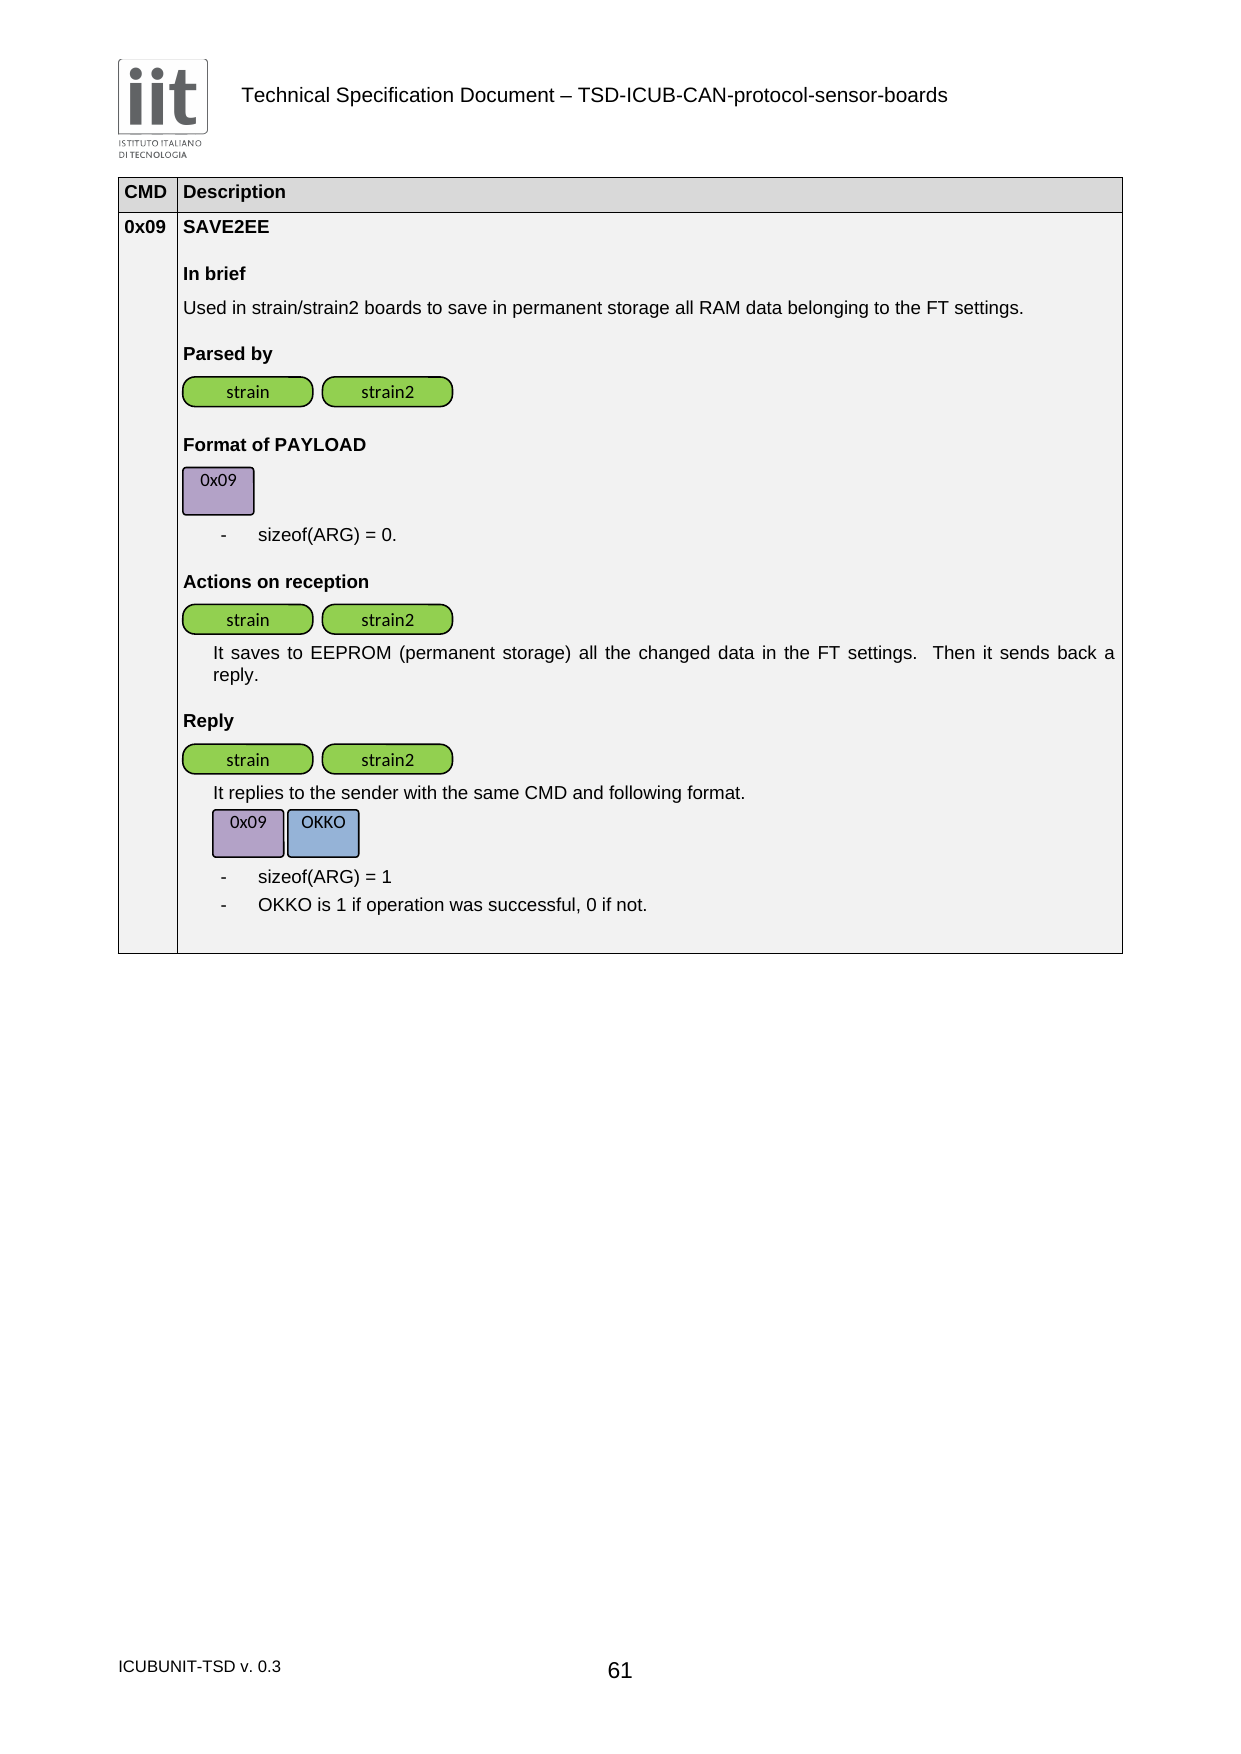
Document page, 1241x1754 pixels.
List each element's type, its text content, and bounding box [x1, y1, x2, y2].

table_cell SAVE2EE In brief Used in strain/strain2 boards to save in permanent storage all RAM data belonging to the FT settings. Parsed by Format of PAYLOAD sizeof(ARG) = 0. Actions on reception It saves to EEPROM (permanent storage) all the changed data in the FT settings. Then it sends back a reply. Reply It replies to the sender with the same CMD and following format. sizeof(ARG) = 1 OKKO is 1 if operation was successful, 0 if not. [178, 213, 1122, 953]
table_header Description [178, 178, 1122, 212]
table_header CMD [119, 178, 177, 212]
table_cell 0x09 [119, 213, 177, 953]
picture [118, 59, 208, 158]
